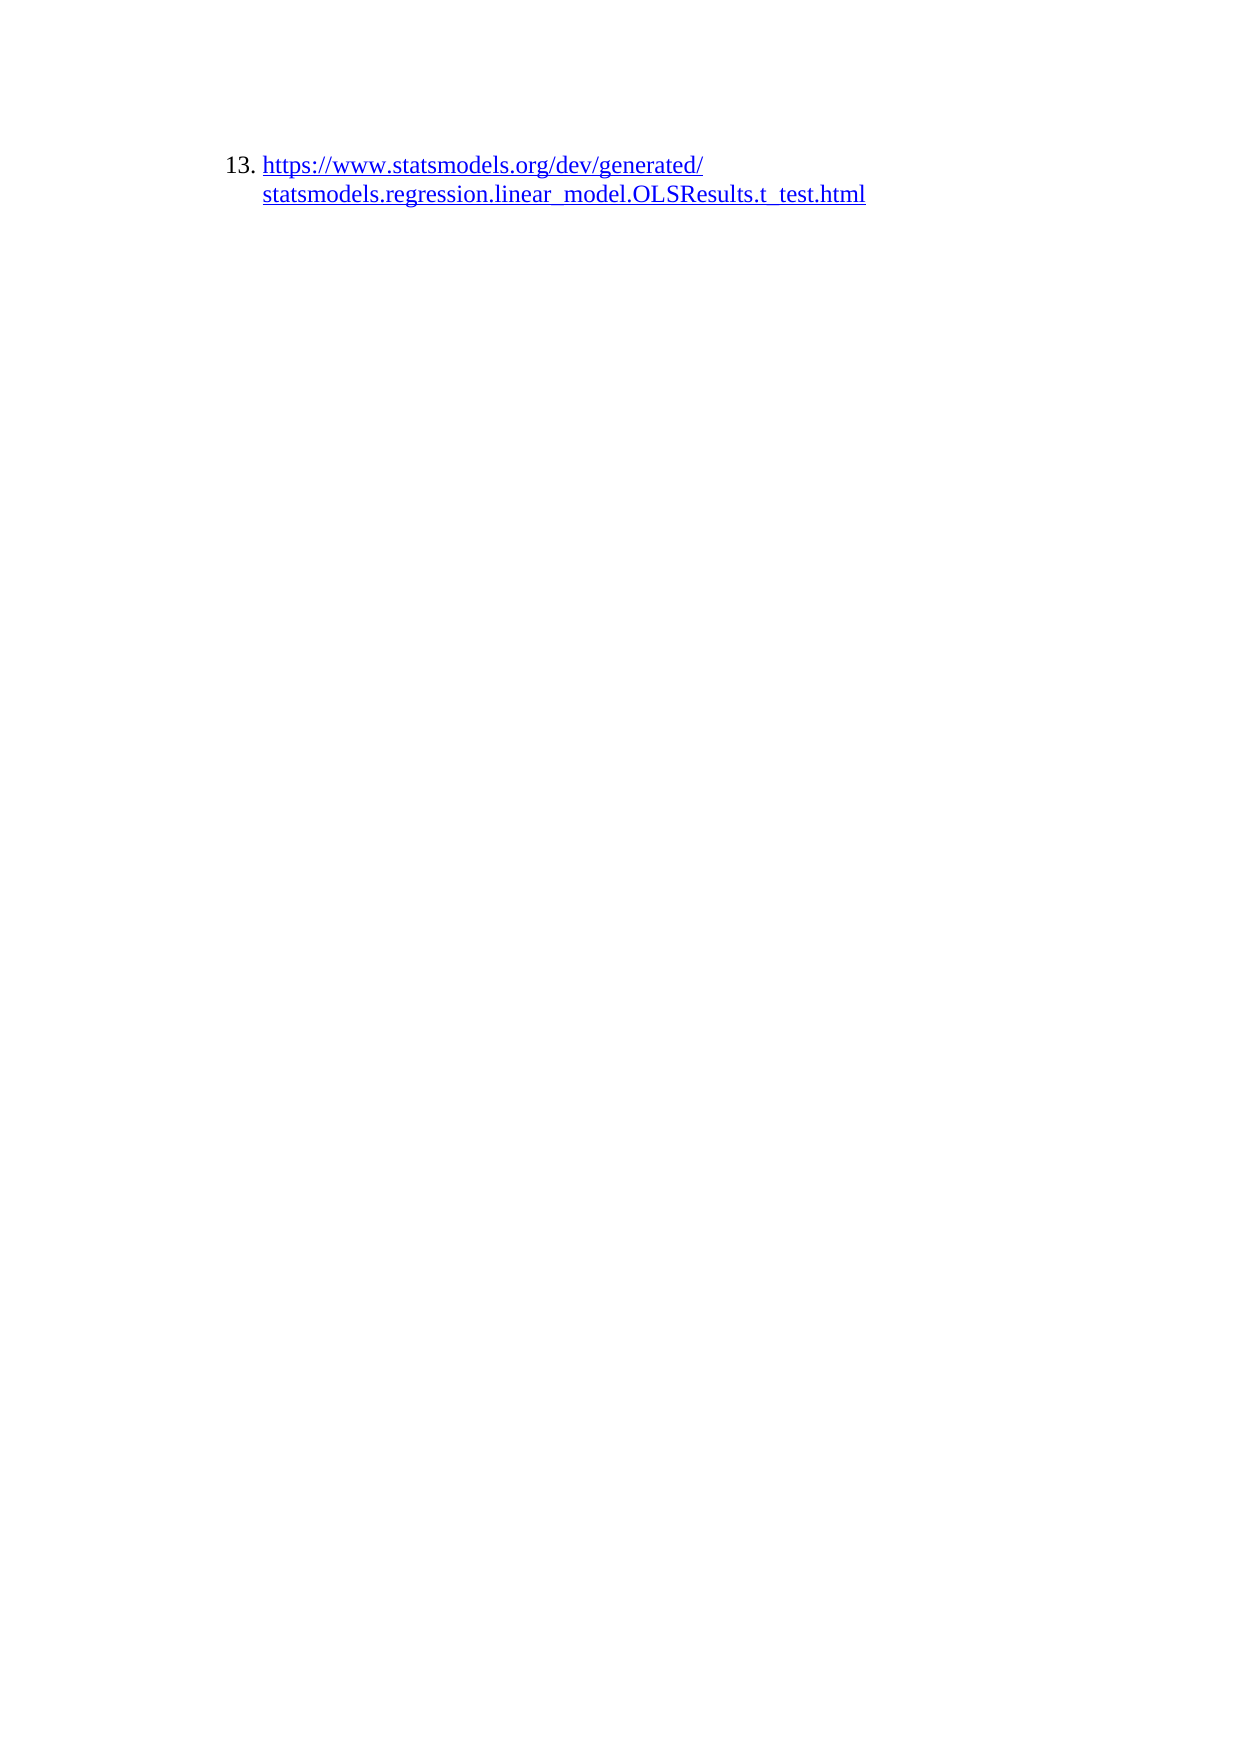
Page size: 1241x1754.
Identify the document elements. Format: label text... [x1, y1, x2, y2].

list https://www.statsmodels.org/dev/generated/statsmodels.regression.linear_model.OLSResults.t_test.html [225, 150, 1053, 207]
